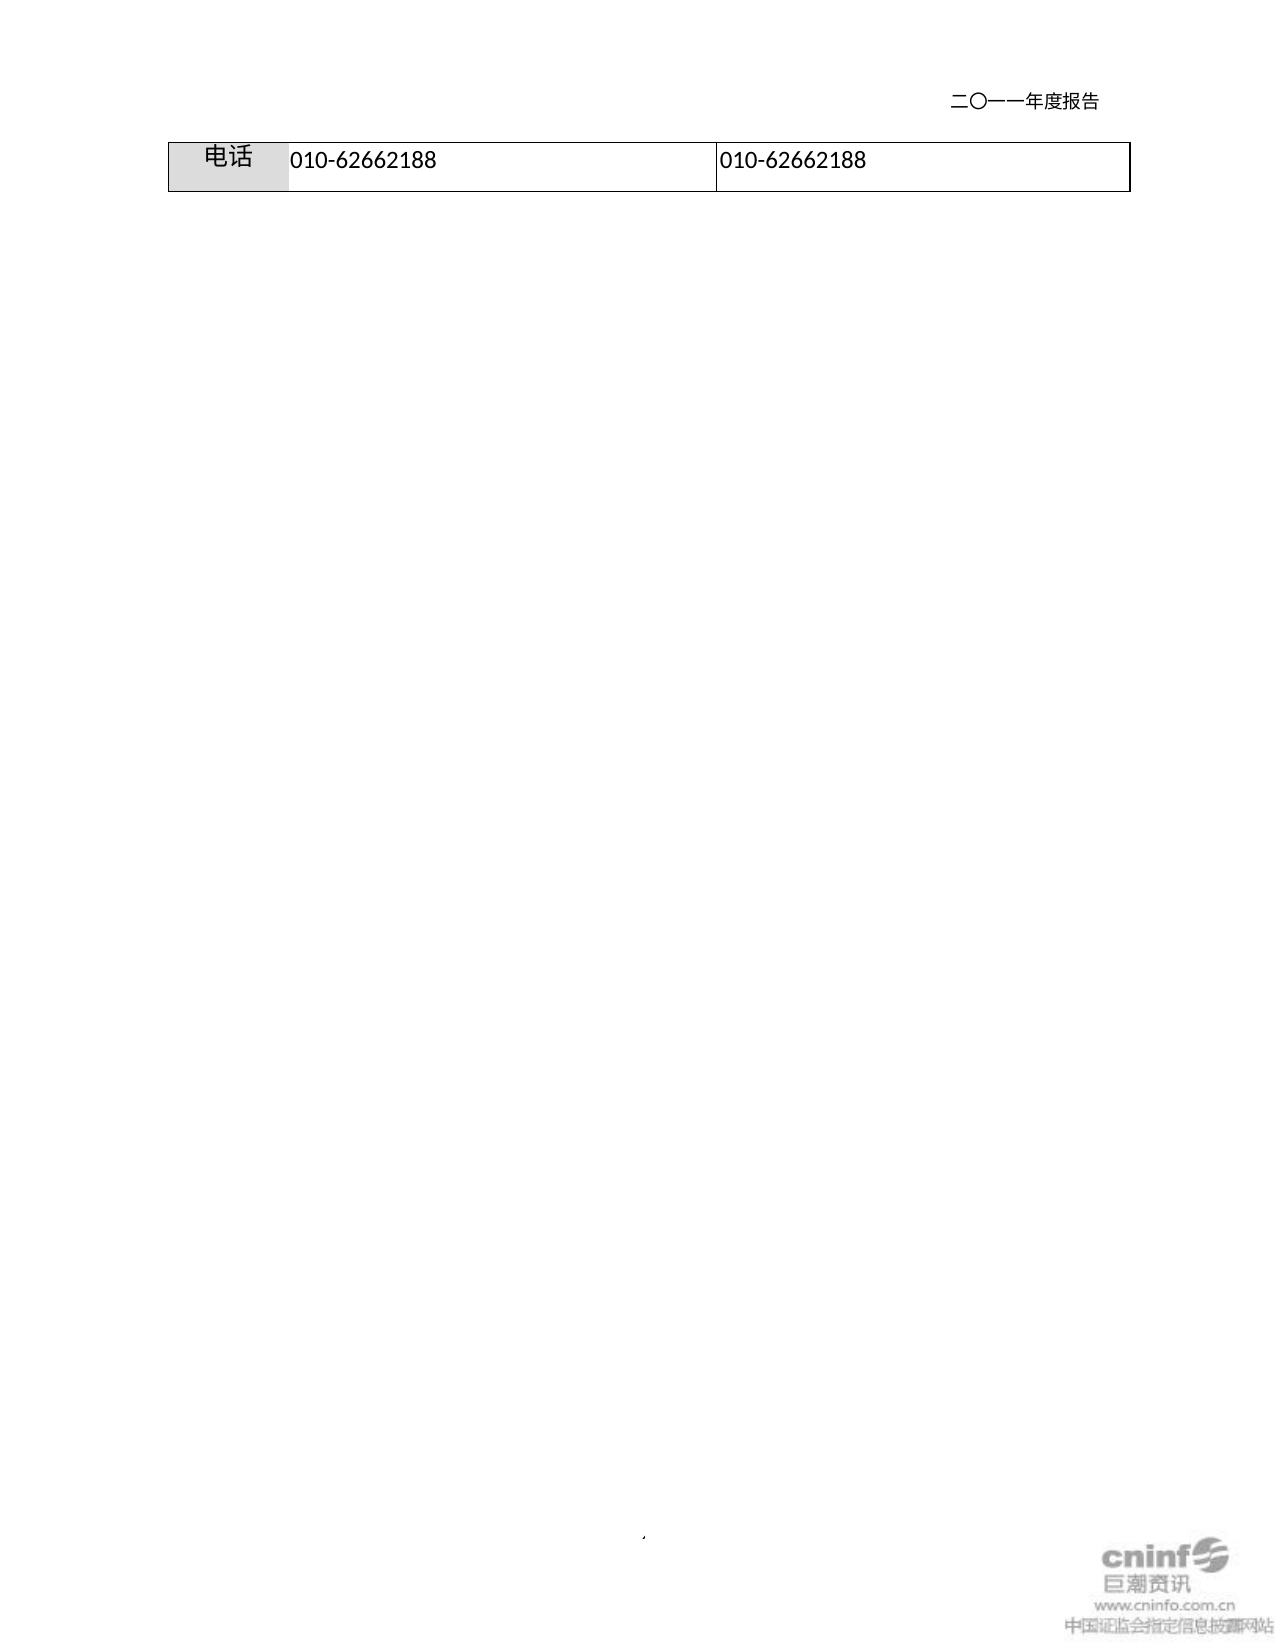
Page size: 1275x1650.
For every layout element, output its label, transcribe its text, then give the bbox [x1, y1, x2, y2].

picture [1064, 1529, 1275, 1650]
table_cell 010-62662188 [717, 143, 1129, 191]
table_cell 010-62662188 [289, 143, 716, 191]
table_cell 电话 [169, 143, 285, 191]
